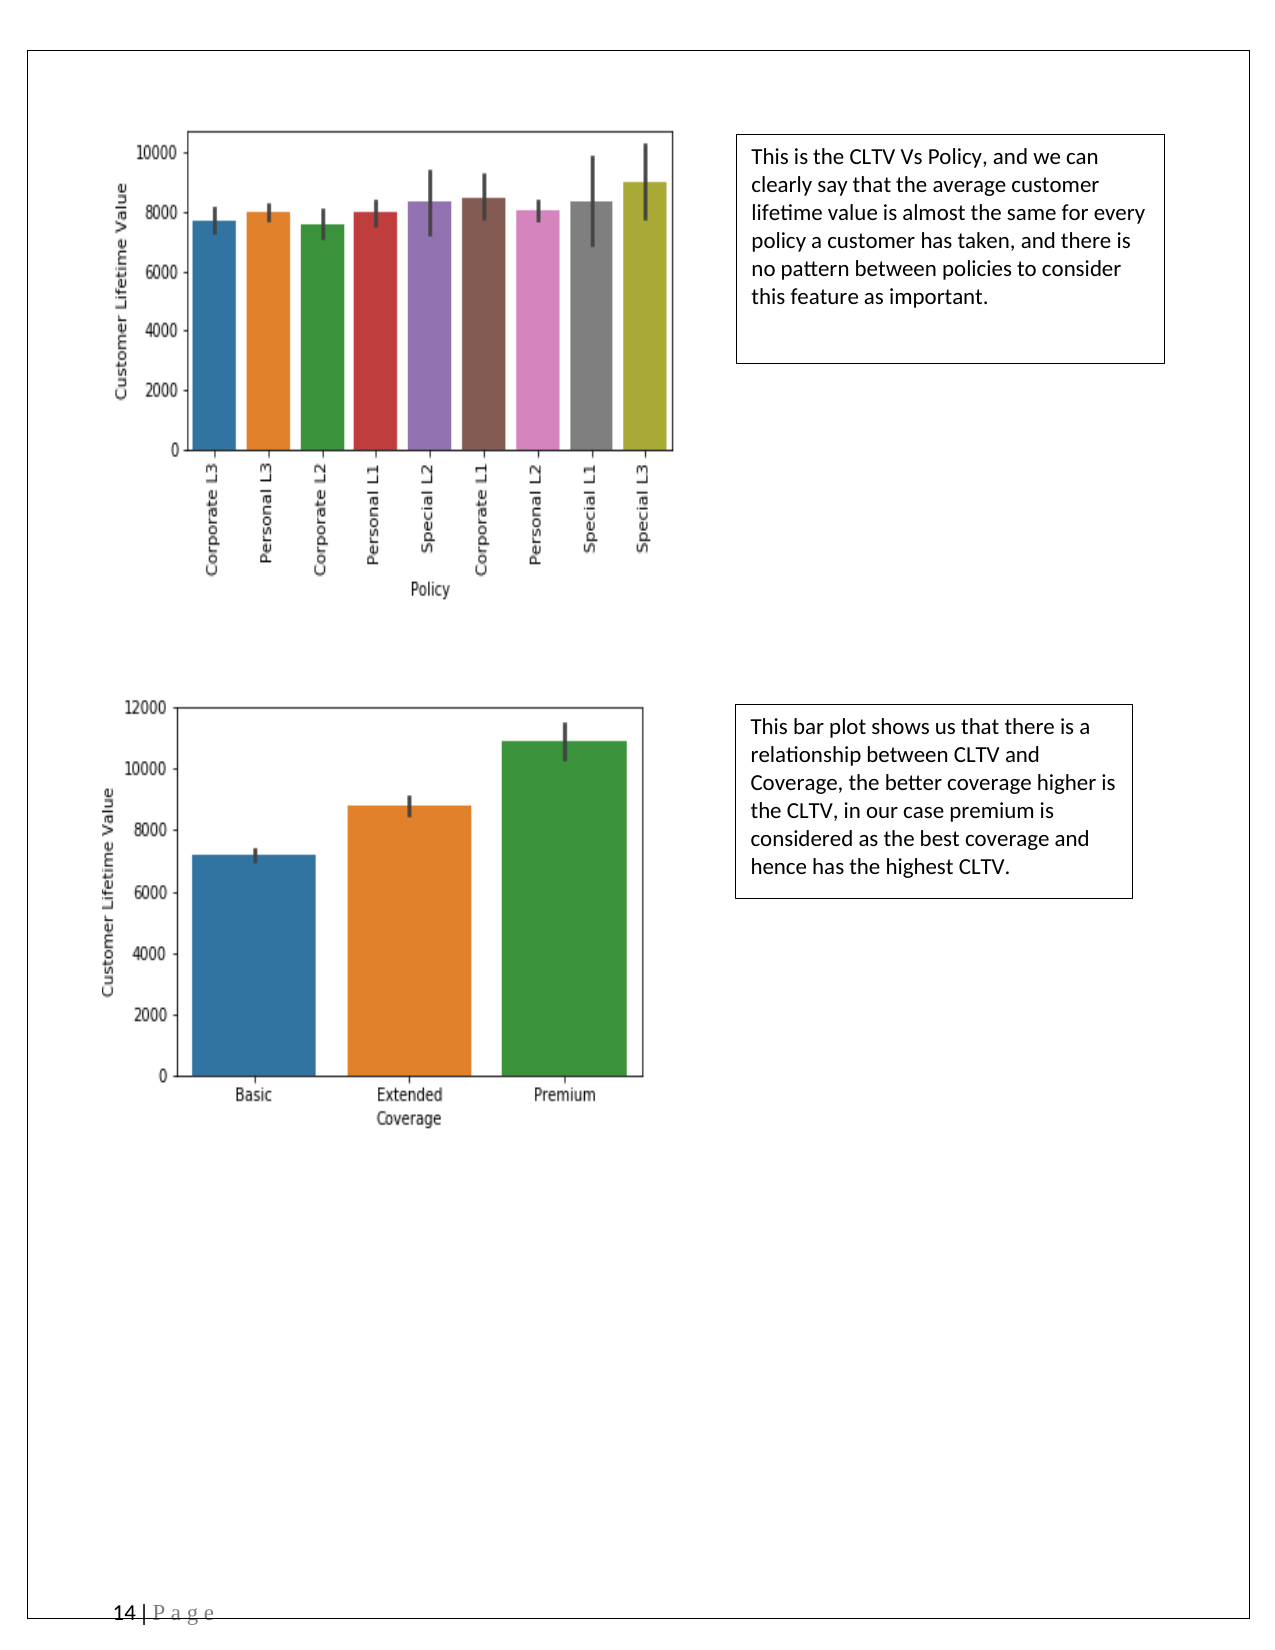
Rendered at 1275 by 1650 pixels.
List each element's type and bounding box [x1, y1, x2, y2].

picture [102, 649, 702, 1137]
picture [102, 112, 687, 619]
